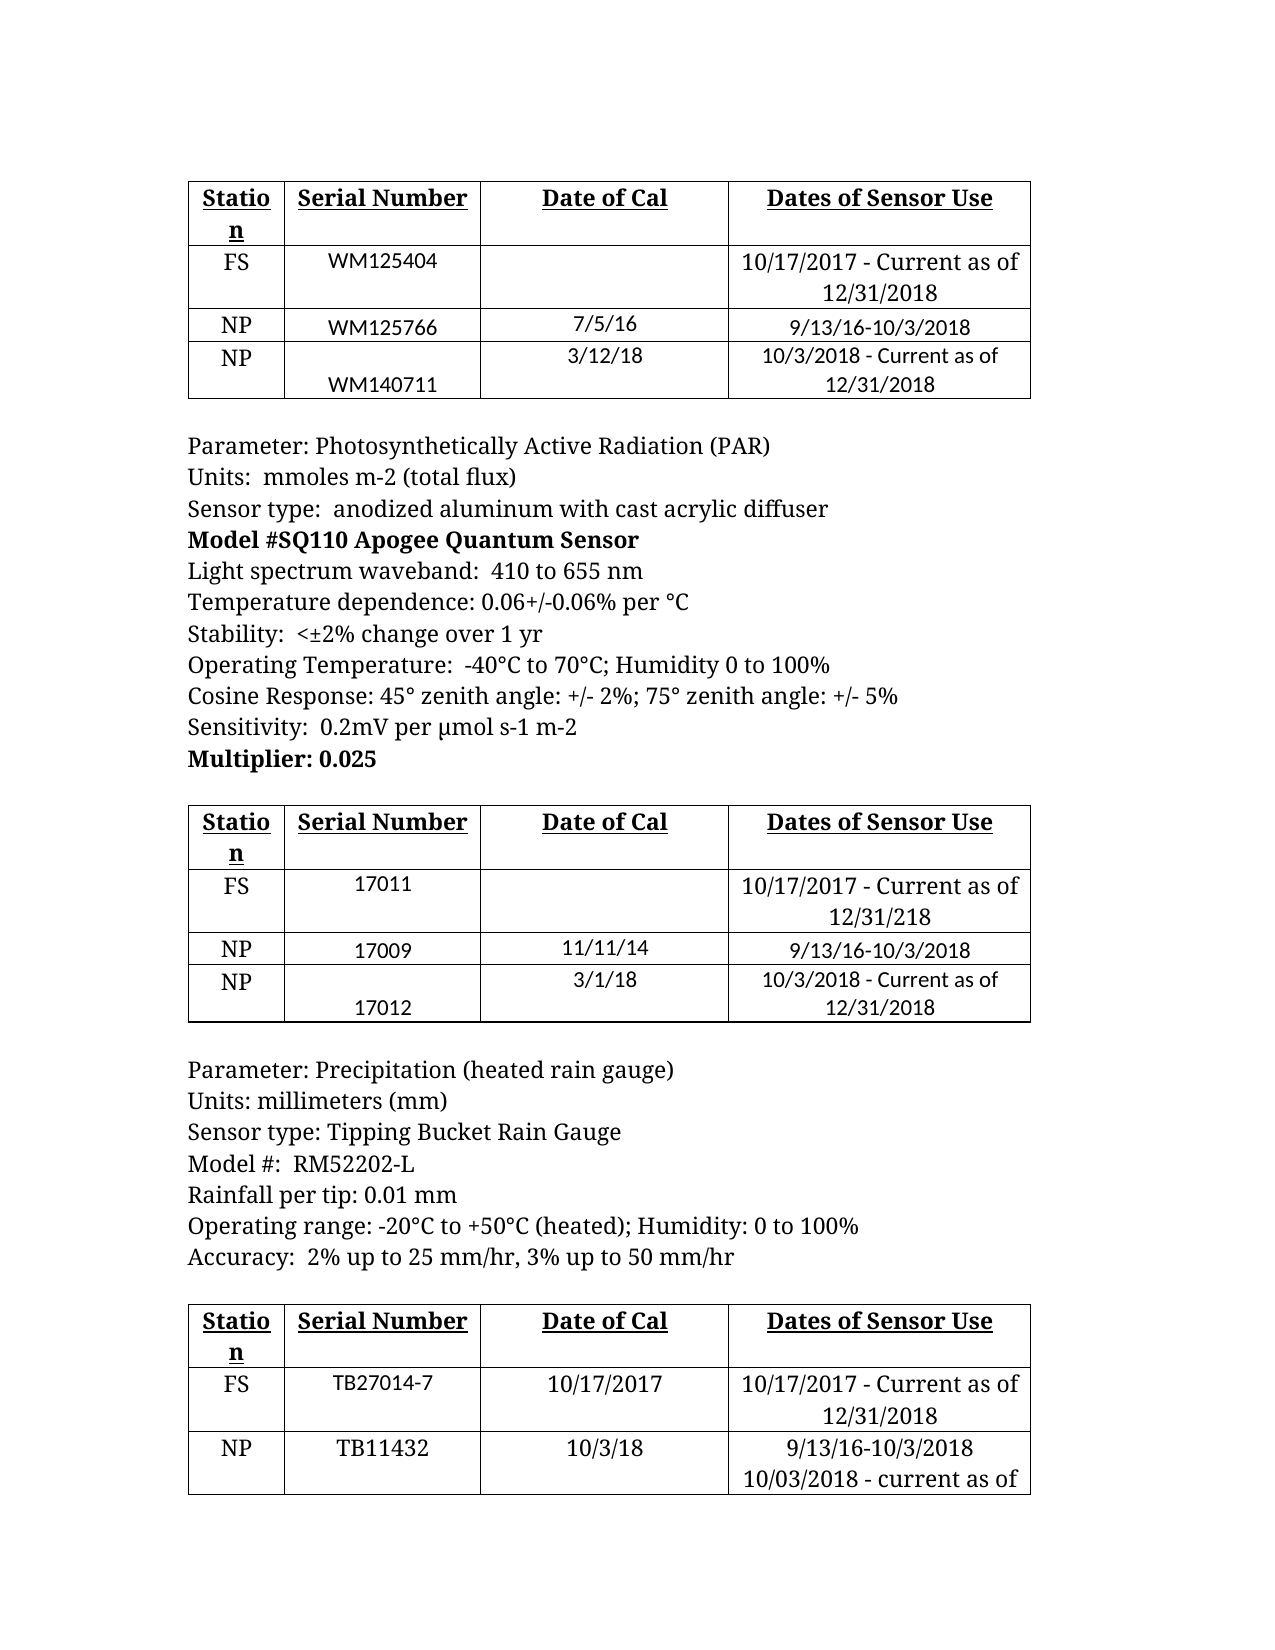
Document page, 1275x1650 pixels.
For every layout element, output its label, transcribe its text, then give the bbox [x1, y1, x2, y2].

table_cell 10/3/2018 - Current as of 12/31/2018 [729, 965, 1030, 1021]
table_cell 10/17/2017 [481, 1368, 728, 1431]
table_cell 3/1/18 [481, 965, 728, 1021]
table_header Station [189, 806, 284, 868]
table_cell TB11432 [285, 1432, 480, 1494]
table_header Station [189, 1305, 284, 1367]
text Sensitivity: 0.2mV per µmol s-1 m-2 [187, 711, 1031, 742]
table_cell TB27014-7 [285, 1368, 480, 1431]
table_header Date of Cal [481, 1305, 728, 1367]
text Sensor type: anodized aluminum with cast acrylic diffuser [187, 492, 1031, 524]
table_cell 9/13/16-10/3/2018 [729, 933, 1030, 964]
table_cell 17011 [285, 870, 480, 932]
table_cell WM125404 [285, 246, 480, 308]
text Cosine Response: 45° zenith angle: +/- 2%; 75° zenith angle: +/- 5% [187, 680, 1031, 711]
text Multiplier: 0.025 [187, 742, 1031, 774]
table_cell 10/17/2017 - Current as of 12/31/218 [729, 870, 1030, 932]
table_cell WM140711 [285, 342, 480, 398]
table_cell 11/11/14 [481, 933, 728, 964]
text Stability: <±2% change over 1 yr [187, 617, 1031, 649]
table_cell 10/3/18 [481, 1432, 728, 1494]
text Operating range: -20°C to +50°C (heated); Humidity: 0 to 100% [150, 1210, 1031, 1241]
text Parameter: Precipitation (heated rain gauge) [150, 1054, 1031, 1085]
table_header Serial Number [285, 182, 480, 245]
table_cell 10/17/2017 - Current as of 12/31/2018 [729, 246, 1030, 308]
table_header Serial Number [285, 1305, 480, 1367]
table_header Station [189, 182, 284, 245]
table_cell FS [189, 1368, 284, 1431]
table_header Dates of Sensor Use [729, 1305, 1030, 1367]
table_header Serial Number [285, 806, 480, 868]
table_cell 7/5/16 [481, 309, 728, 341]
table_cell NP [189, 1432, 284, 1494]
table_cell NP [189, 342, 284, 398]
text Light spectrum waveband: 410 to 655 nm [187, 555, 1031, 586]
text Model #SQ110 Apogee Quantum Sensor [187, 524, 1031, 555]
table_cell WM125766 [285, 309, 480, 341]
text Units: millimeters (mm) [150, 1085, 1031, 1116]
table_cell 10/17/2017 - Current as of 12/31/2018 [729, 1368, 1030, 1431]
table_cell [729, 1432, 1030, 1494]
table_cell FS [189, 870, 284, 932]
table_cell [481, 870, 728, 932]
table_cell [481, 246, 728, 308]
table_cell 9/13/16-10/3/2018 [729, 309, 1030, 341]
text Accuracy: 2% up to 25 mm/hr, 3% up to 50 mm/hr [150, 1241, 1031, 1272]
table_cell 10/3/2018 - Current as of 12/31/2018 [729, 342, 1030, 398]
text Units: mmoles m-2 (total flux) [187, 461, 1031, 492]
text Operating Temperature: -40°C to 70°C; Humidity 0 to 100% [187, 649, 1031, 680]
table_header Dates of Sensor Use [729, 182, 1030, 245]
table_header Date of Cal [481, 182, 728, 245]
table_header Date of Cal [481, 806, 728, 868]
table_cell FS [189, 246, 284, 308]
table_cell 17009 [285, 933, 480, 964]
table_cell 17012 [285, 965, 480, 1021]
table_header Dates of Sensor Use [729, 806, 1030, 868]
table_cell NP [189, 933, 284, 964]
table_cell 3/12/18 [481, 342, 728, 398]
text Model #: RM52202-L [150, 1147, 1031, 1179]
table_cell NP [189, 965, 284, 1021]
text Temperature dependence: 0.06+/-0.06% per °C [187, 586, 1031, 617]
text Rainfall per tip: 0.01 mm [150, 1179, 1031, 1210]
text Sensor type: Tipping Bucket Rain Gauge [150, 1116, 1031, 1147]
text Parameter: Photosynthetically Active Radiation (PAR) [187, 430, 1031, 461]
table_cell NP [189, 309, 284, 341]
